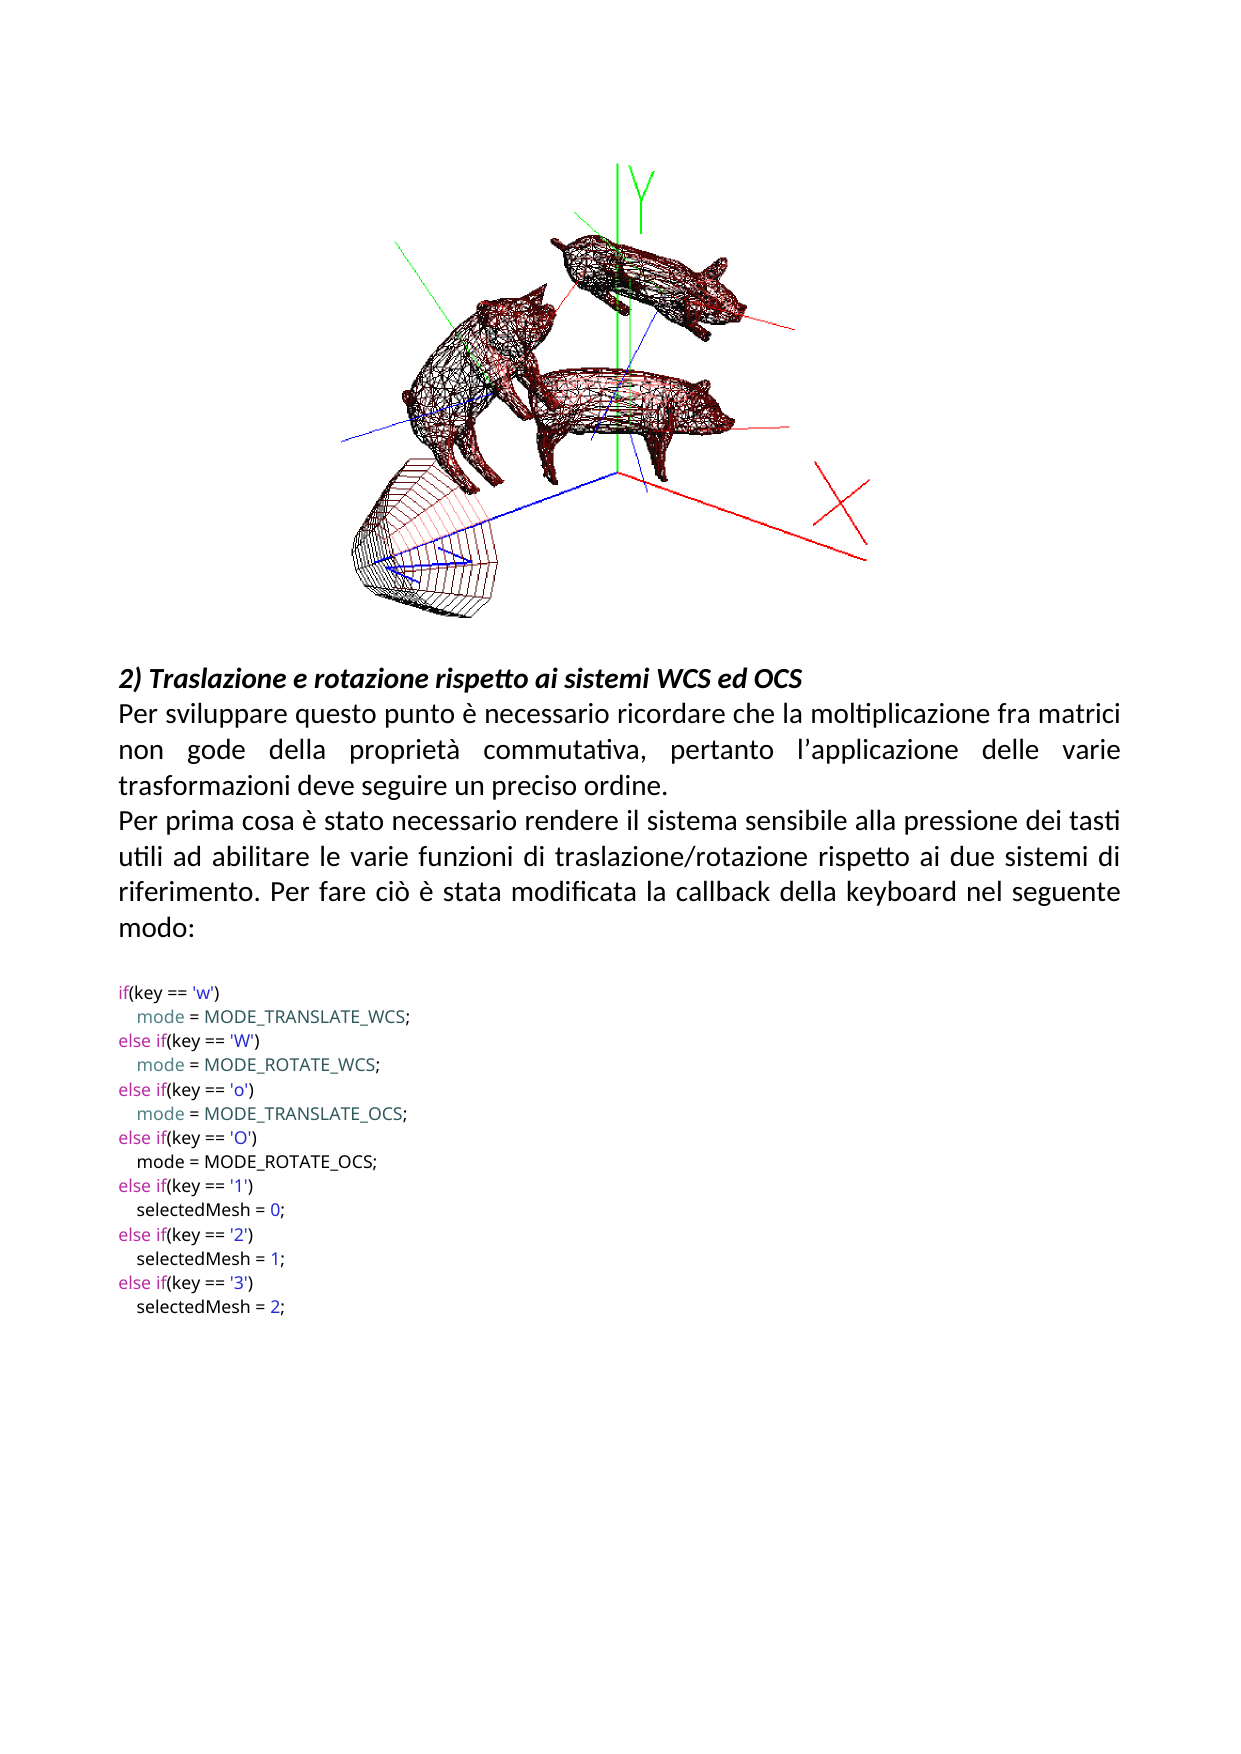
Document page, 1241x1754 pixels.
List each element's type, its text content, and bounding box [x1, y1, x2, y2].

text selectedMesh = 0; [118, 1198, 1122, 1222]
text else if(key == '3') [118, 1270, 1122, 1294]
picture [329, 147, 912, 625]
text if(key == 'w') [118, 980, 1122, 1004]
text else if(key == 'W') [118, 1029, 1122, 1053]
text else if(key == 'O') [118, 1125, 1122, 1149]
text mode = MODE_TRANSLATE_WCS; [118, 1004, 1122, 1029]
text mode = MODE_TRANSLATE_OCS; [118, 1101, 1122, 1125]
text else if(key == '1') [118, 1174, 1122, 1198]
text Per sviluppare questo punto è necessario ricordare che la moltiplicazione fra matrici non gode della proprietà commutativa, pertanto l’applicazione delle varie trasformazioni deve seguire un preciso ordine. [118, 695, 1122, 802]
text else if(key == 'o') [118, 1077, 1122, 1101]
text mode = MODE_ROTATE_WCS; [118, 1053, 1122, 1077]
text mode = MODE_ROTATE_OCS; [118, 1149, 1122, 1174]
text Per prima cosa è stato necessario rendere il sistema sensibile alla pressione dei tasti utili ad abilitare le varie funzioni di traslazione/rotazione rispetto ai due sistemi di riferimento. Per fare ciò è stata modificata la callback della keyboard nel seguente modo: [118, 802, 1122, 945]
text selectedMesh = 1; [118, 1246, 1122, 1270]
text 2) Traslazione e rotazione rispetto ai sistemi WCS ed OCS [118, 660, 1122, 695]
text else if(key == '2') [118, 1222, 1122, 1246]
text selectedMesh = 2; [118, 1294, 1122, 1319]
